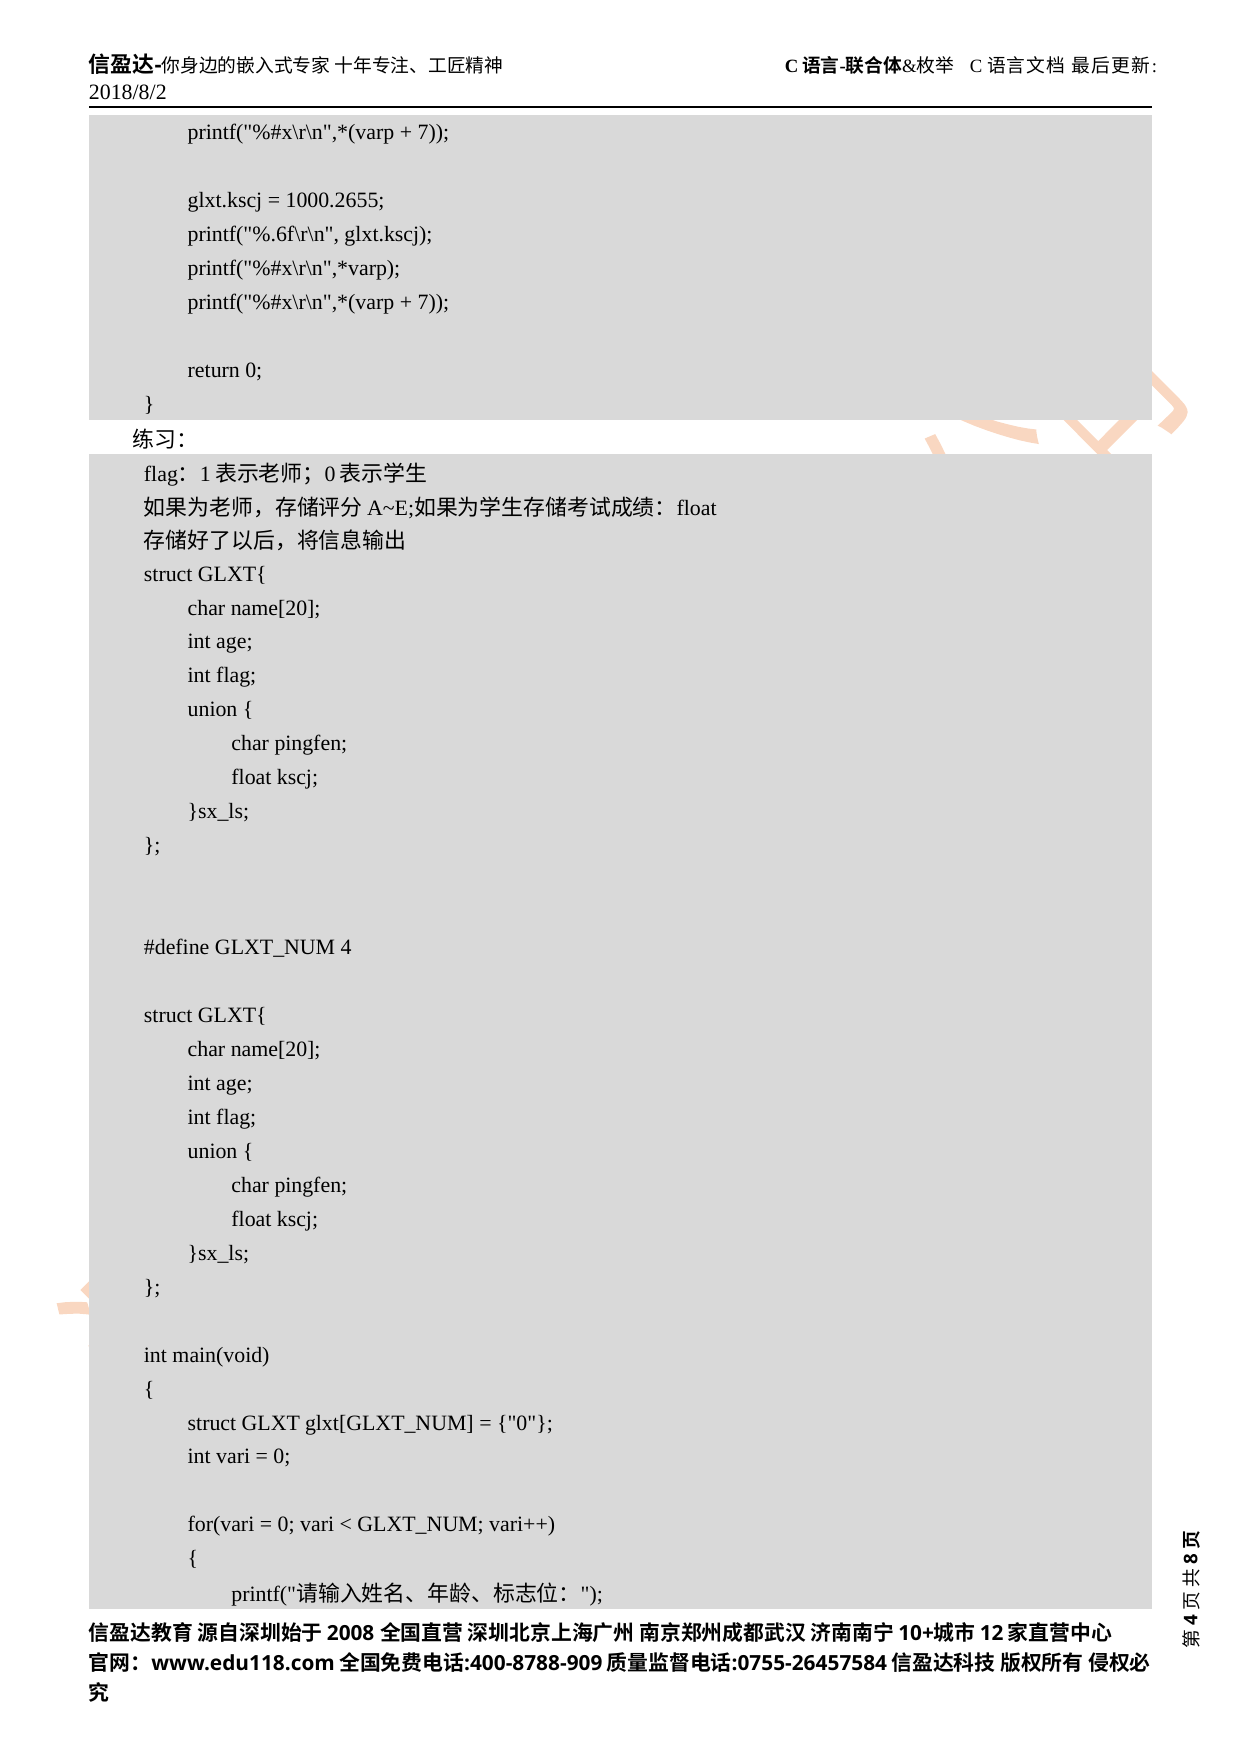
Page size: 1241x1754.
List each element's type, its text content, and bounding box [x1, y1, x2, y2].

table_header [89, 115, 1152, 420]
text 练习： [89, 420, 1152, 454]
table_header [89, 454, 1152, 1609]
